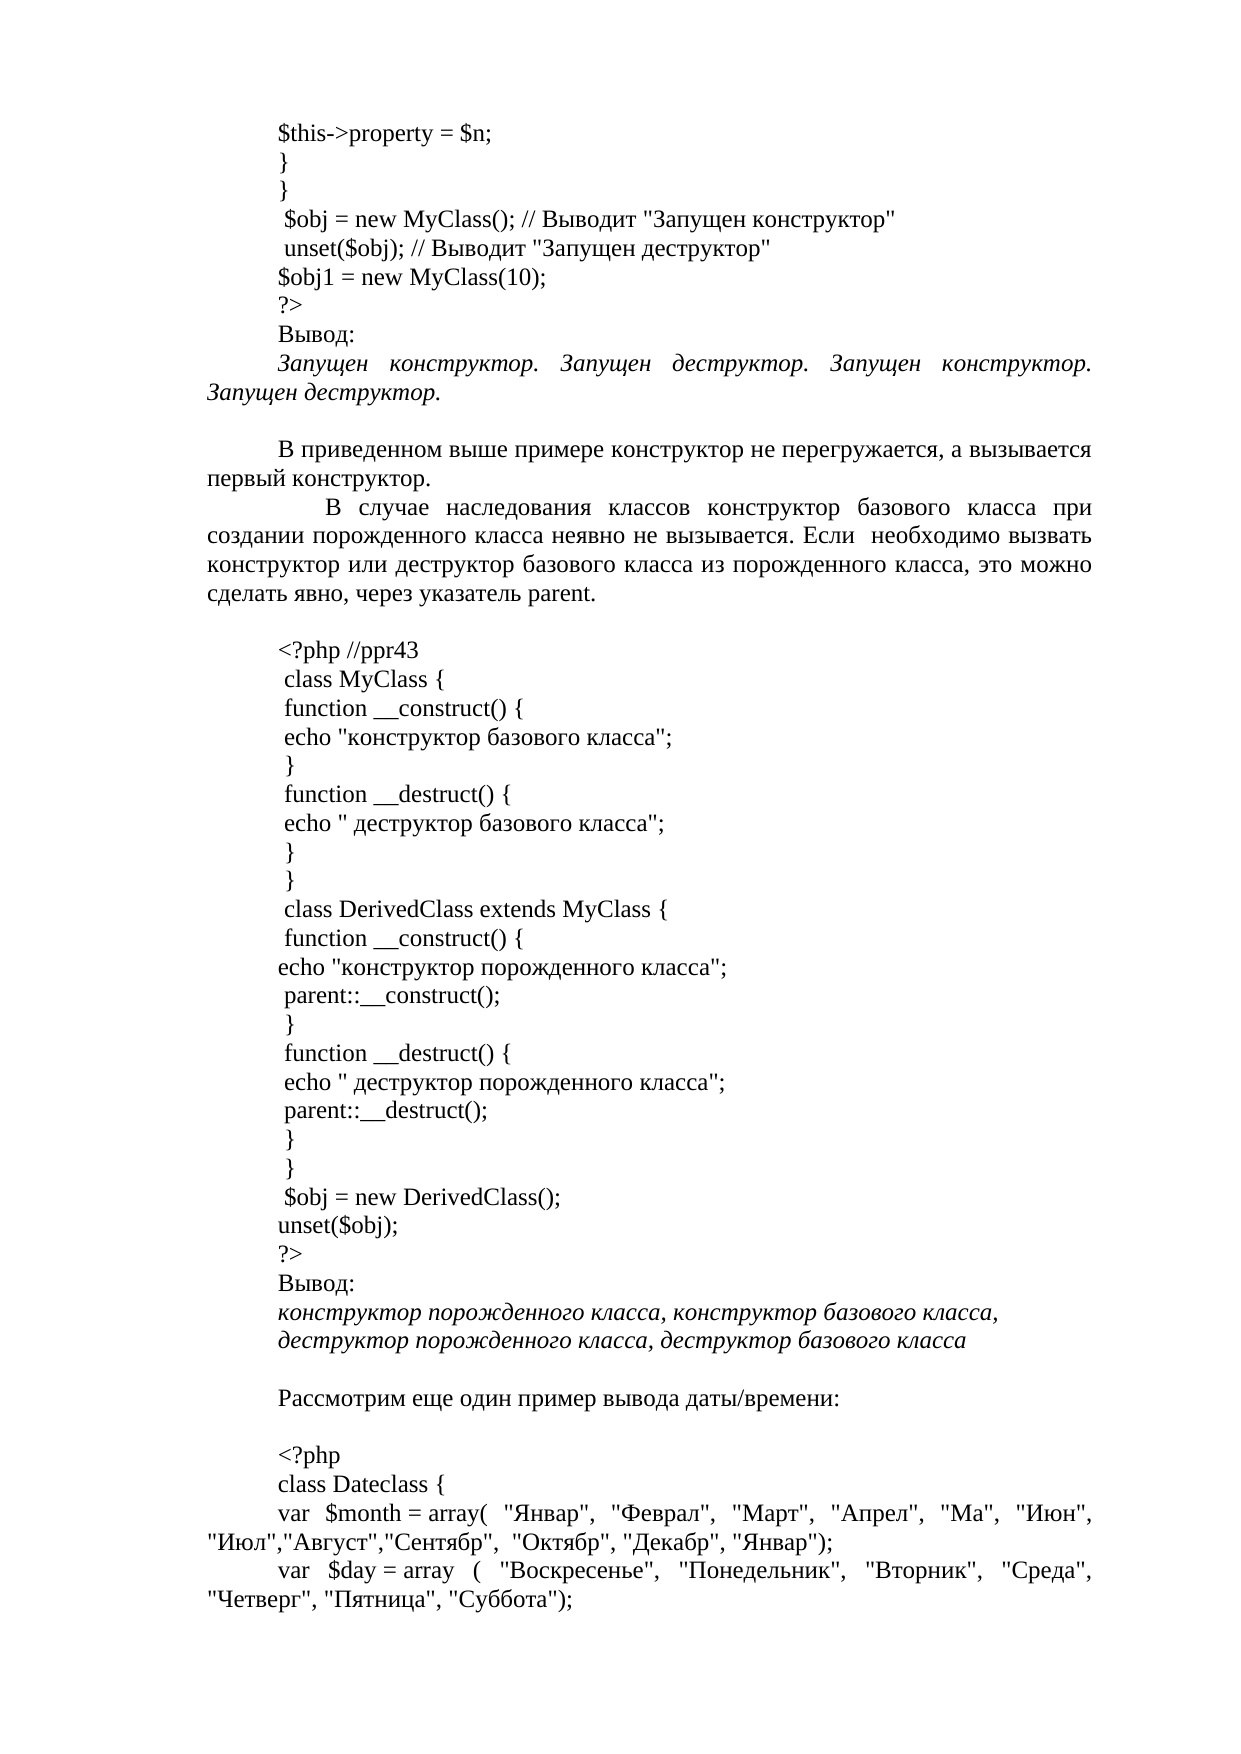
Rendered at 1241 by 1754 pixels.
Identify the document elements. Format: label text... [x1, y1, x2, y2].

text Рассмотрим еще один пример вывода даты/времени: [207, 1383, 1093, 1412]
text } [207, 1124, 1093, 1153]
text $this->property = $n; [207, 118, 1093, 147]
text echo " деструктор порожденного класса"; [207, 1067, 1093, 1096]
text function __destruct() { [207, 1038, 1093, 1067]
text echo " деструктор базового класса"; [207, 808, 1093, 837]
text class MyClass { [207, 664, 1093, 693]
text unset($obj); // Выводит "Запущен деструктор" [207, 233, 1093, 262]
text <?php [207, 1441, 1093, 1469]
text echo "конструктор базового класса"; [207, 722, 1093, 751]
text $obj = new DerivedClass(); [207, 1182, 1093, 1211]
text function __destruct() { [207, 779, 1093, 808]
text } [207, 147, 1093, 176]
text $obj1 = new MyClass(10); [207, 262, 1093, 291]
text class DerivedClass extends MyClass { [207, 894, 1093, 923]
text В приведенном выше примере конструктор не перегружается, а вызывается первый конструктор. [207, 434, 1093, 492]
text } [207, 1009, 1093, 1038]
text var $month = array( "Январ", "Феврал", "Март", "Апрел", "Ма", "Июн", "Июл","Август","Сентябр", "Октябр", "Декабр", "Январ"); [207, 1498, 1093, 1556]
text Запущен конструктор. Запущен деструктор. Запущен конструктор. Запущен деструктор. [207, 348, 1093, 406]
text Вывод: [207, 1268, 1093, 1297]
text unset($obj); [207, 1211, 1093, 1239]
text ?> [207, 291, 1093, 319]
text function __construct() { [207, 693, 1093, 722]
text } [207, 1153, 1093, 1182]
text class Dateclass { [207, 1469, 1093, 1498]
text } [207, 837, 1093, 866]
text деструктор порожденного класса, деструктор базового класса [207, 1326, 1093, 1354]
text <?php //ppr43 [207, 636, 1093, 664]
text parent::__destruct(); [207, 1096, 1093, 1124]
text В случае наследования классов конструктор базового класса при создании порожденного класса неявно не вызывается. Если необходимо вызвать конструктор или деструктор базового класса из порожденного класса, это можно сделать явно, через указатель parent. [207, 492, 1093, 607]
text parent::__construct(); [207, 981, 1093, 1009]
text конструктор порожденного класса, конструктор базового класса, [207, 1297, 1093, 1326]
text echo "конструктор порожденного класса"; [207, 952, 1093, 981]
text $obj = new MyClass(); // Выводит "Запущен конструктор" [207, 204, 1093, 233]
text function __construct() { [207, 923, 1093, 952]
text } [207, 751, 1093, 779]
text ?> [207, 1239, 1093, 1268]
text var $day = array ( "Воскресенье", "Понедельник", "Вторник", "Среда", "Четверг", "Пятница", "Суббота"); [207, 1556, 1093, 1613]
text Вывод: [207, 319, 1093, 348]
text } [207, 176, 1093, 204]
text } [207, 866, 1093, 894]
